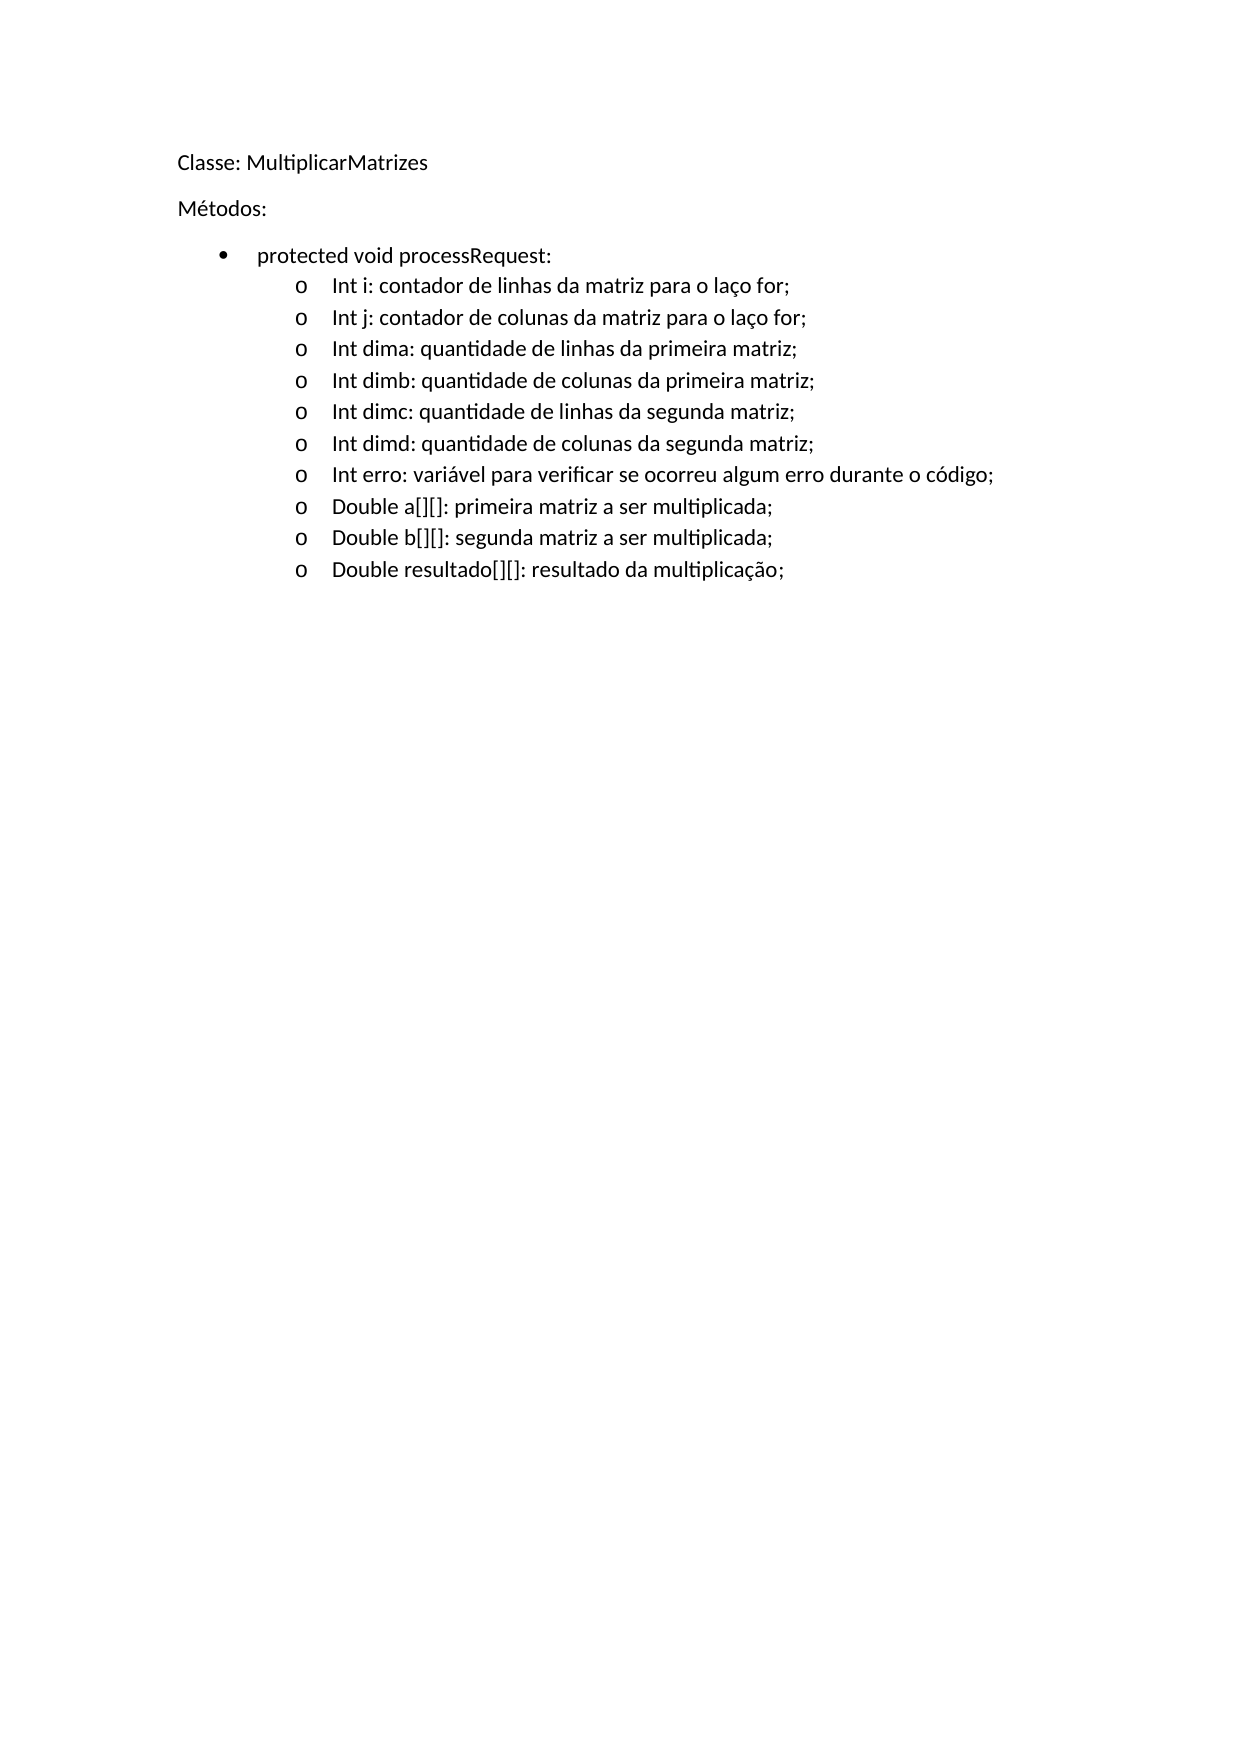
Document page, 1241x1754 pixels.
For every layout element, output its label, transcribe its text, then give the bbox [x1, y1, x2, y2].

list Int dimc: quantidade de linhas da segunda matriz; [294, 397, 1063, 427]
list protected void processRequest: [219, 241, 1063, 269]
list Int erro: variável para verificar se ocorreu algum erro durante o código; [294, 460, 1063, 489]
list Int dima: quantidade de linhas da primeira matriz; [294, 334, 1063, 364]
list Int j: contador de colunas da matriz para o laço for; [294, 303, 1063, 332]
list Int dimd: quantidade de colunas da segunda matriz; [294, 429, 1063, 458]
list Double b[][]: segunda matriz a ser multiplicada; [294, 523, 1063, 552]
text Métodos: [177, 194, 1063, 222]
list Int i: contador de linhas da matriz para o laço for; [294, 272, 1063, 301]
text Classe: MultiplicarMatrizes [177, 148, 1063, 176]
list Int dimb: quantidade de colunas da primeira matriz; [294, 366, 1063, 395]
list Double resultado[][]: resultado da multiplicação; [294, 555, 1063, 584]
list Double a[][]: primeira matriz a ser multiplicada; [294, 492, 1063, 521]
